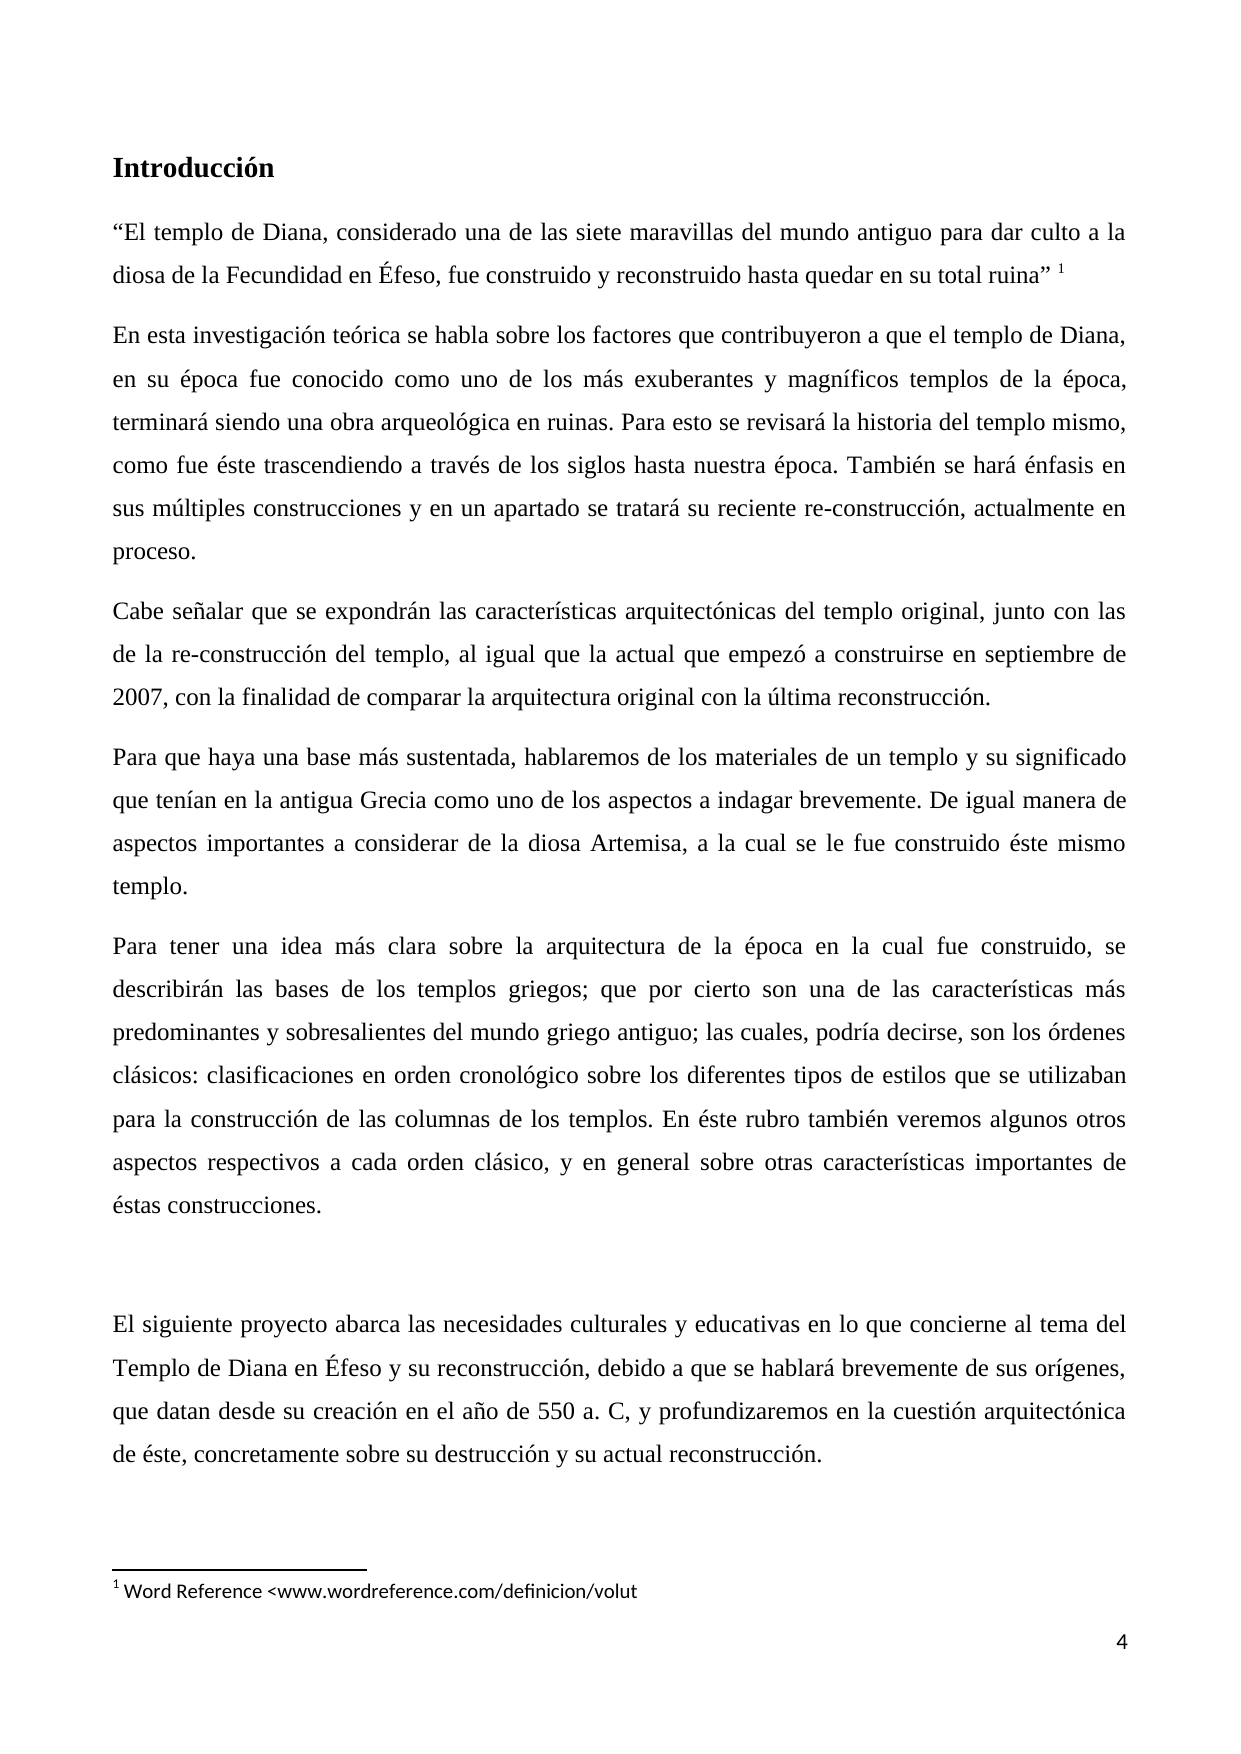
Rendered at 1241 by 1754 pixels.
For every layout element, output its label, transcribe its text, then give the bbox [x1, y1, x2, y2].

text “El templo de Diana, considerado una de las siete maravillas del mundo antiguo para dar culto a la diosa de la Fecundidad en Éfeso, fue construido y reconstruido hasta quedar en su total ruina” [112, 217, 1128, 289]
text En esta investigación teórica se habla sobre los factores que contribuyeron a que el templo de Diana, en su época fue conocido como uno de los más exuberantes y magníficos templos de la época, terminará siendo una obra arqueológica en ruinas. Para esto se revisará la historia del templo mismo, como fue éste trascendiendo a través de los siglos hasta nuestra época. También se hará énfasis en sus múltiples construcciones y en un apartado se tratará su reciente re-construcción, actualmente en proceso. [112, 320, 1128, 565]
text Cabe señalar que se expondrán las características arquitectónicas del templo original, junto con las de la re-construcción del templo, al igual que la actual que empezó a construirse en septiembre de 2007, con la finalidad de comparar la arquitectura original con la última reconstrucción. [112, 596, 1128, 711]
text Introducción [112, 150, 1128, 183]
text Para tener una idea más clara sobre la arquitectura de la época en la cual fue construido, se describirán las bases de los templos griegos; que por cierto son una de las características más predominantes y sobresalientes del mundo griego antiguo; las cuales, podría decirse, son los órdenes clásicos: clasificaciones en orden cronológico sobre los diferentes tipos de estilos que se utilizaban para la construcción de las columnas de los templos. En éste rubro también veremos algunos otros aspectos respectivos a cada orden clásico, y en general sobre otras características importantes de éstas construcciones. [112, 931, 1128, 1219]
text Para que haya una base más sustentada, hablaremos de los materiales de un templo y su significado que tenían en la antigua Grecia como uno de los aspectos a indagar brevemente. De igual manera de aspectos importantes a considerar de la diosa Artemisa, a la cual se le fue construido éste mismo templo. [112, 742, 1128, 900]
text El siguiente proyecto abarca las necesidades culturales y educativas en lo que concierne al tema del Templo de Diana en Éfeso y su reconstrucción, debido a que se hablará brevemente de sus orígenes, que datan desde su creación en el año de 550 a. C, y profundizaremos en la cuestión arquitectónica de éste, concretamente sobre su destrucción y su actual reconstrucción. [112, 1309, 1128, 1468]
